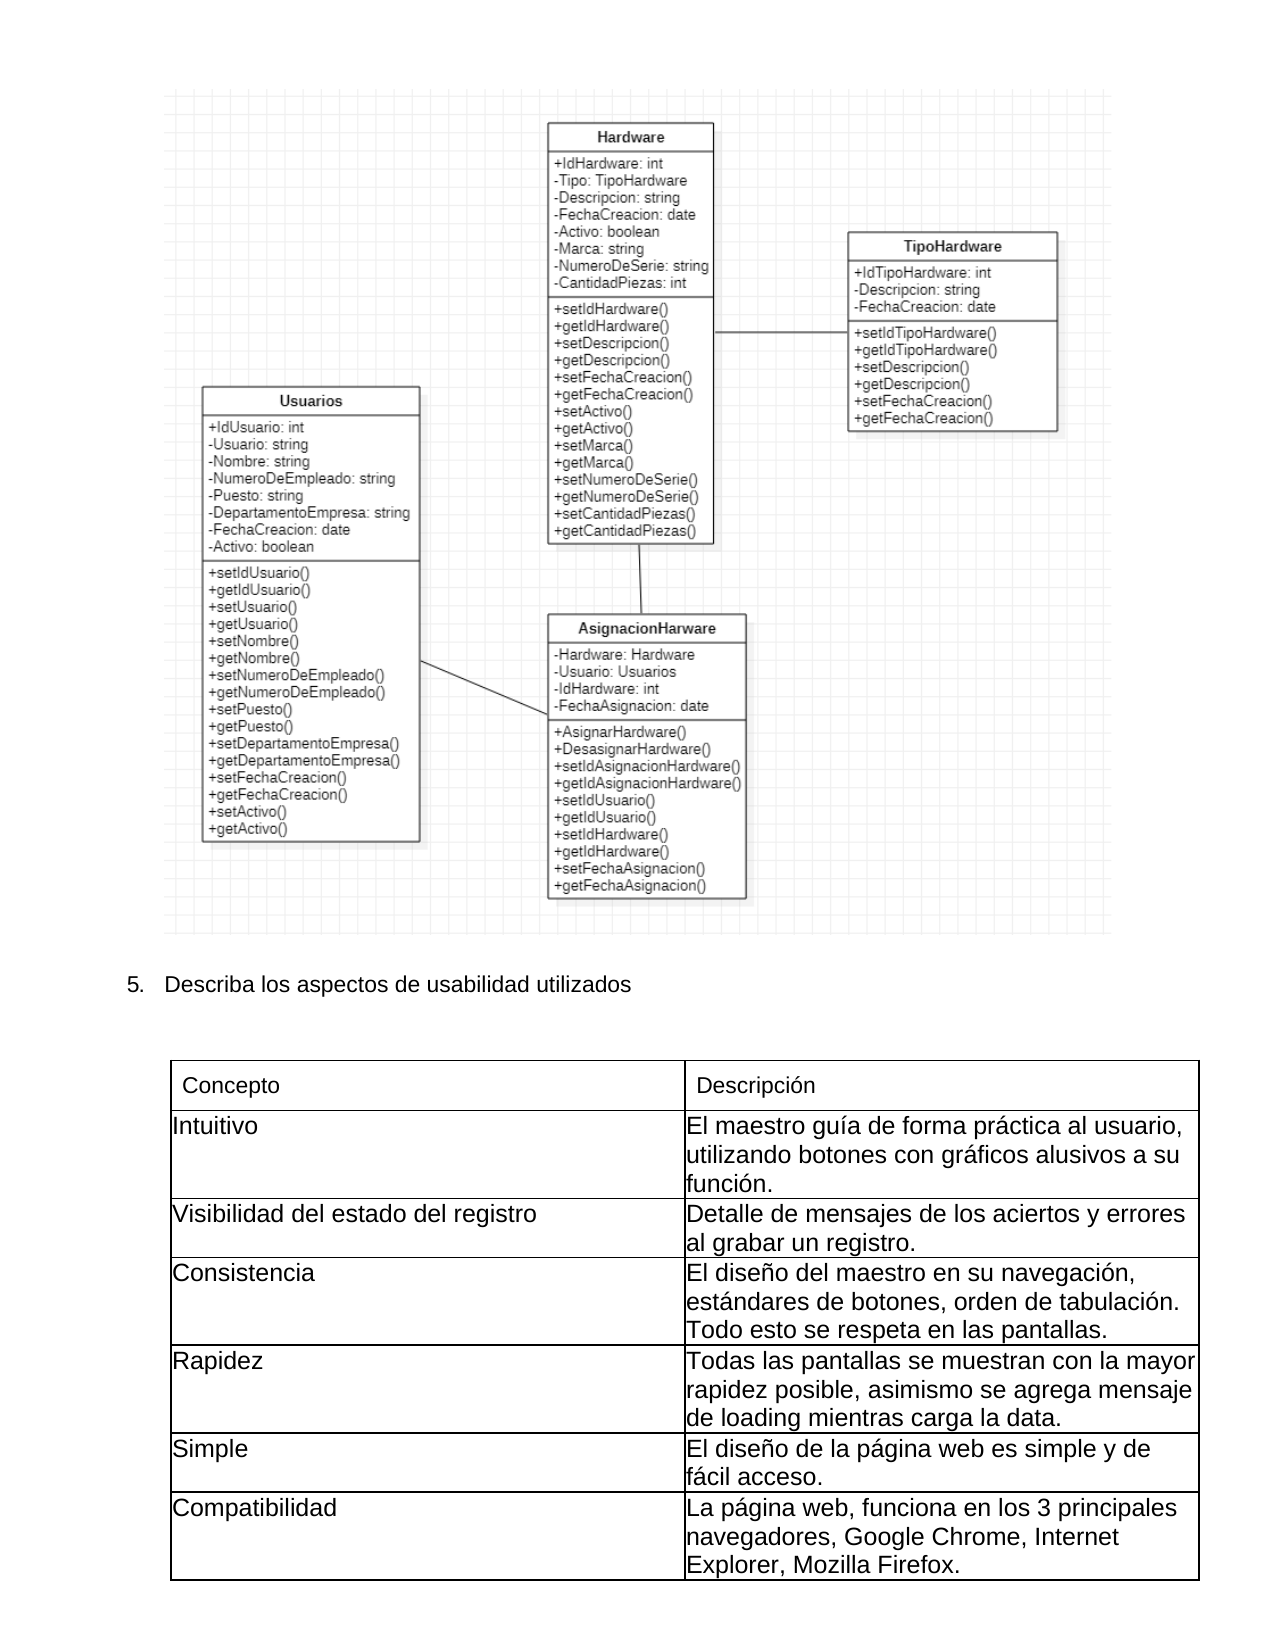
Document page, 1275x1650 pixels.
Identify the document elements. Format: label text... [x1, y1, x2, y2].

table_cell Rapidez [172, 1346, 684, 1432]
table_cell El diseño del maestro en su navegación, estándares de botones, orden de tabulación. Todo esto se respeta en las pantallas. [686, 1258, 1198, 1344]
list Describa los aspectos de usabilidad utilizados [127, 971, 1214, 997]
table_header Descripción [686, 1061, 1198, 1109]
table_cell Detalle de mensajes de los aciertos y errores al grabar un registro. [686, 1199, 1198, 1256]
table_cell Visibilidad del estado del registro [172, 1199, 684, 1256]
table_cell La página web, funciona en los 3 principales navegadores, Google Chrome, Internet Explorer, Mozilla Firefox. [686, 1493, 1198, 1579]
table_cell Consistencia [172, 1258, 684, 1344]
table_cell Todas las pantallas se muestran con la mayor rapidez posible, asimismo se agrega mensaje de loading mientras carga la data. [686, 1346, 1198, 1432]
table_header Concepto [172, 1061, 684, 1109]
table_cell Intuitivo [172, 1111, 684, 1197]
table_cell El maestro guía de forma práctica al usuario, utilizando botones con gráficos alusivos a su función. [686, 1111, 1198, 1197]
table_cell Simple [172, 1434, 684, 1491]
picture [164, 89, 1112, 935]
table_cell El diseño de la página web es simple y de fácil acceso. [686, 1434, 1198, 1491]
table_cell Compatibilidad [172, 1493, 684, 1579]
